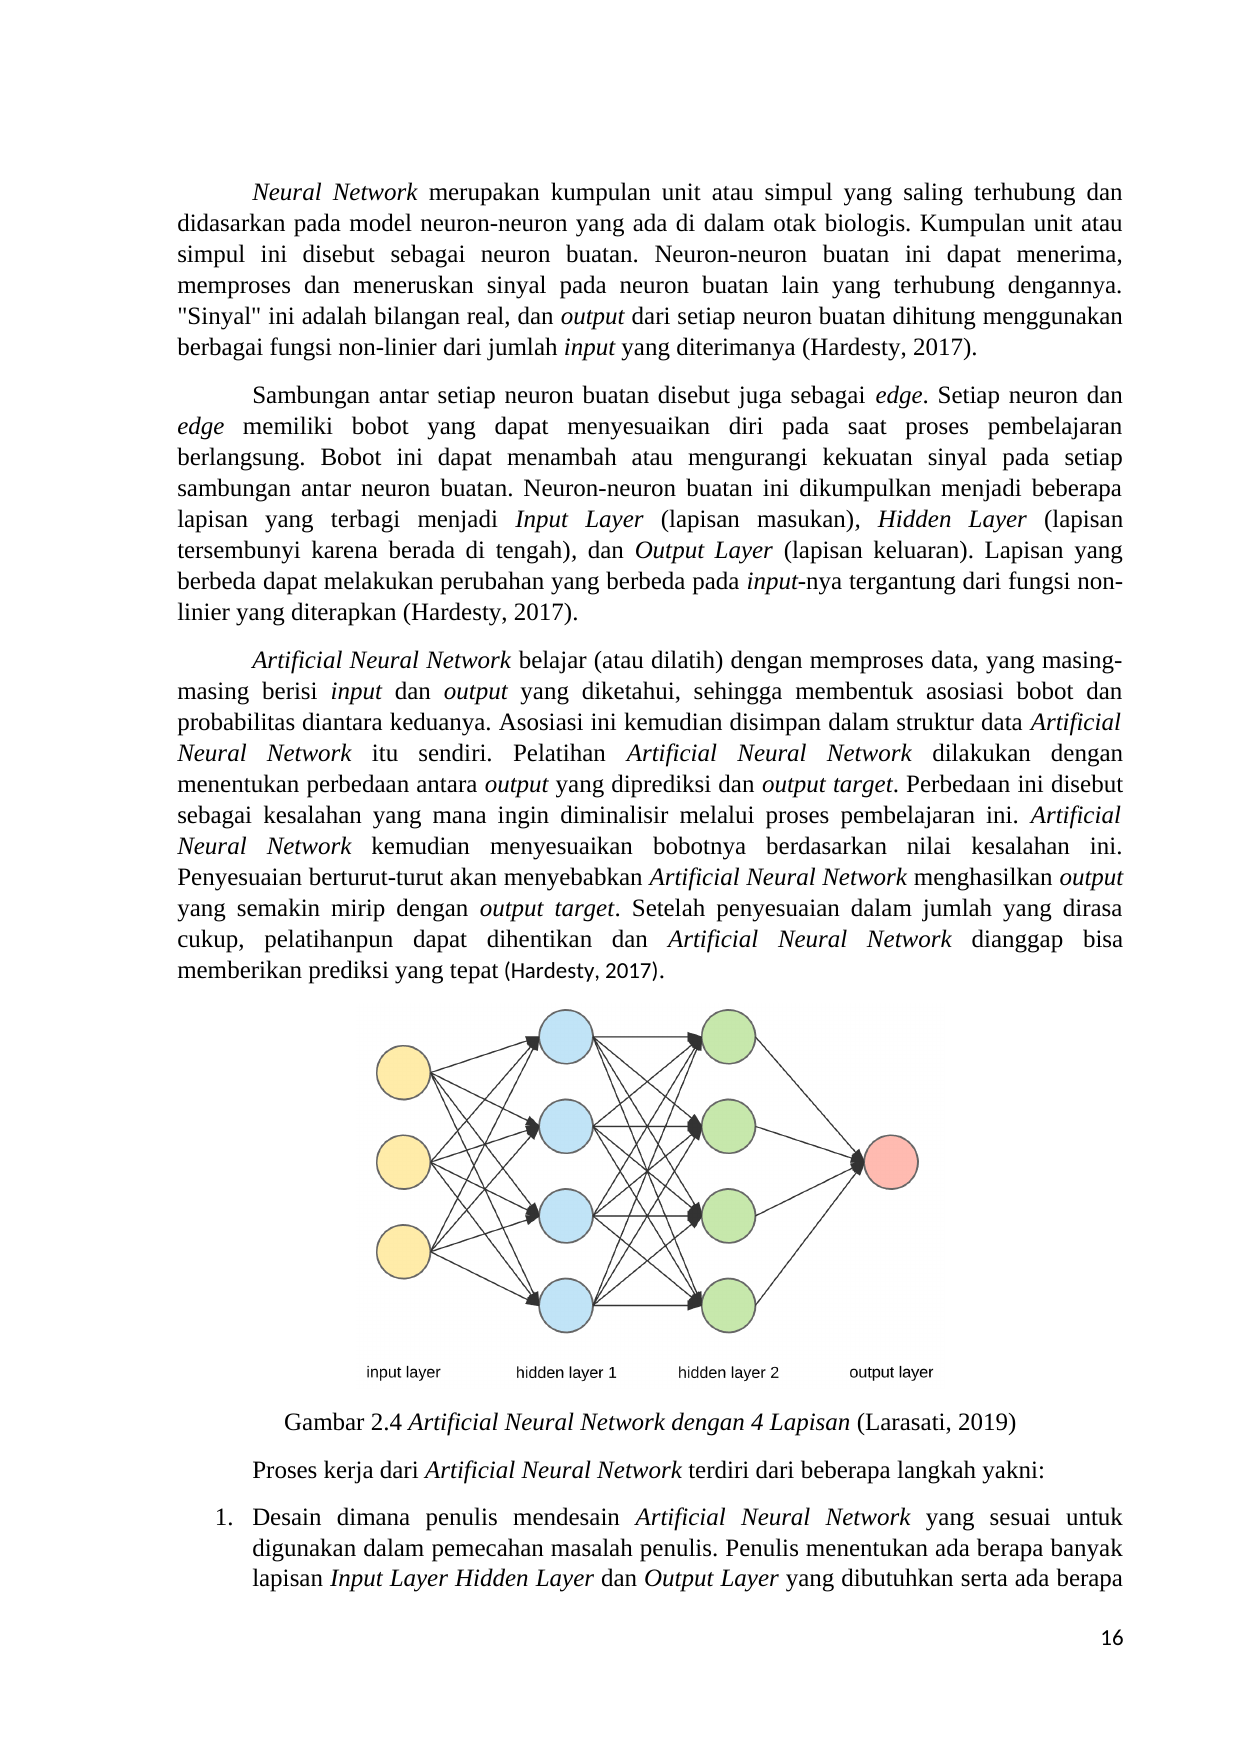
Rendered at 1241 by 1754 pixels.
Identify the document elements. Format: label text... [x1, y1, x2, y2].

text Neural Network merupakan kumpulan unit atau simpul yang saling terhubung dan didasarkan pada model neuron-neuron yang ada di dalam otak biologis. Kumpulan unit atau simpul ini disebut sebagai neuron buatan. Neuron-neuron buatan ini dapat menerima, memproses dan meneruskan sinyal pada neuron buatan lain yang terhubung dengannya. "Sinyal" ini adalah bilangan real, dan output dari setiap neuron buatan dihitung menggunakan berbagai fungsi non-linier dari jumlah input yang diterimanya. [177, 177, 1123, 361]
text Gambar 2.4 Artificial Neural Network dengan 4 Lapisan [177, 1407, 1123, 1436]
text Proses kerja dari Artificial Neural Network terdiri dari beberapa langkah yakni: [177, 1455, 1123, 1483]
picture [355, 1003, 945, 1389]
text Artificial Neural Network belajar (atau dilatih) dengan memproses data, yang masing-masing berisi input dan output yang diketahui, sehingga membentuk asosiasi bobot dan probabilitas diantara keduanya. Asosiasi ini kemudian disimpan dalam struktur data Artificial Neural Network itu sendiri. Pelatihan Artificial Neural Network dilakukan dengan menentukan perbedaan antara output yang diprediksi dan output target. Perbedaan ini disebut sebagai kesalahan yang mana ingin diminalisir melalui proses pembelajaran ini. Artificial Neural Network kemudian menyesuaikan bobotnya berdasarkan nilai kesalahan ini. Penyesuaian berturut-turut akan menyebabkan Artificial Neural Network menghasilkan output yang semakin mirip dengan output target. Setelah penyesuaian dalam jumlah yang dirasa cukup, pelatihanpun dapat dihentikan dan Artificial Neural Network dianggap bisa memberikan prediksi yang tepat. [177, 645, 1123, 984]
text Sambungan antar setiap neuron buatan disebut juga sebagai edge. Setiap neuron dan edge memiliki bobot yang dapat menyesuaikan diri pada saat proses pembelajaran berlangsung. Bobot ini dapat menambah atau mengurangi kekuatan sinyal pada setiap sambungan antar neuron buatan. Neuron-neuron buatan ini dikumpulkan menjadi beberapa lapisan yang terbagi menjadi Input Layer (lapisan masukan), Hidden Layer (lapisan tersembunyi karena berada di tengah), dan Output Layer (lapisan keluaran). Lapisan yang berbeda dapat melakukan perubahan yang berbeda pada input-nya tergantung dari fungsi non-linier yang diterapkan. [177, 380, 1123, 626]
